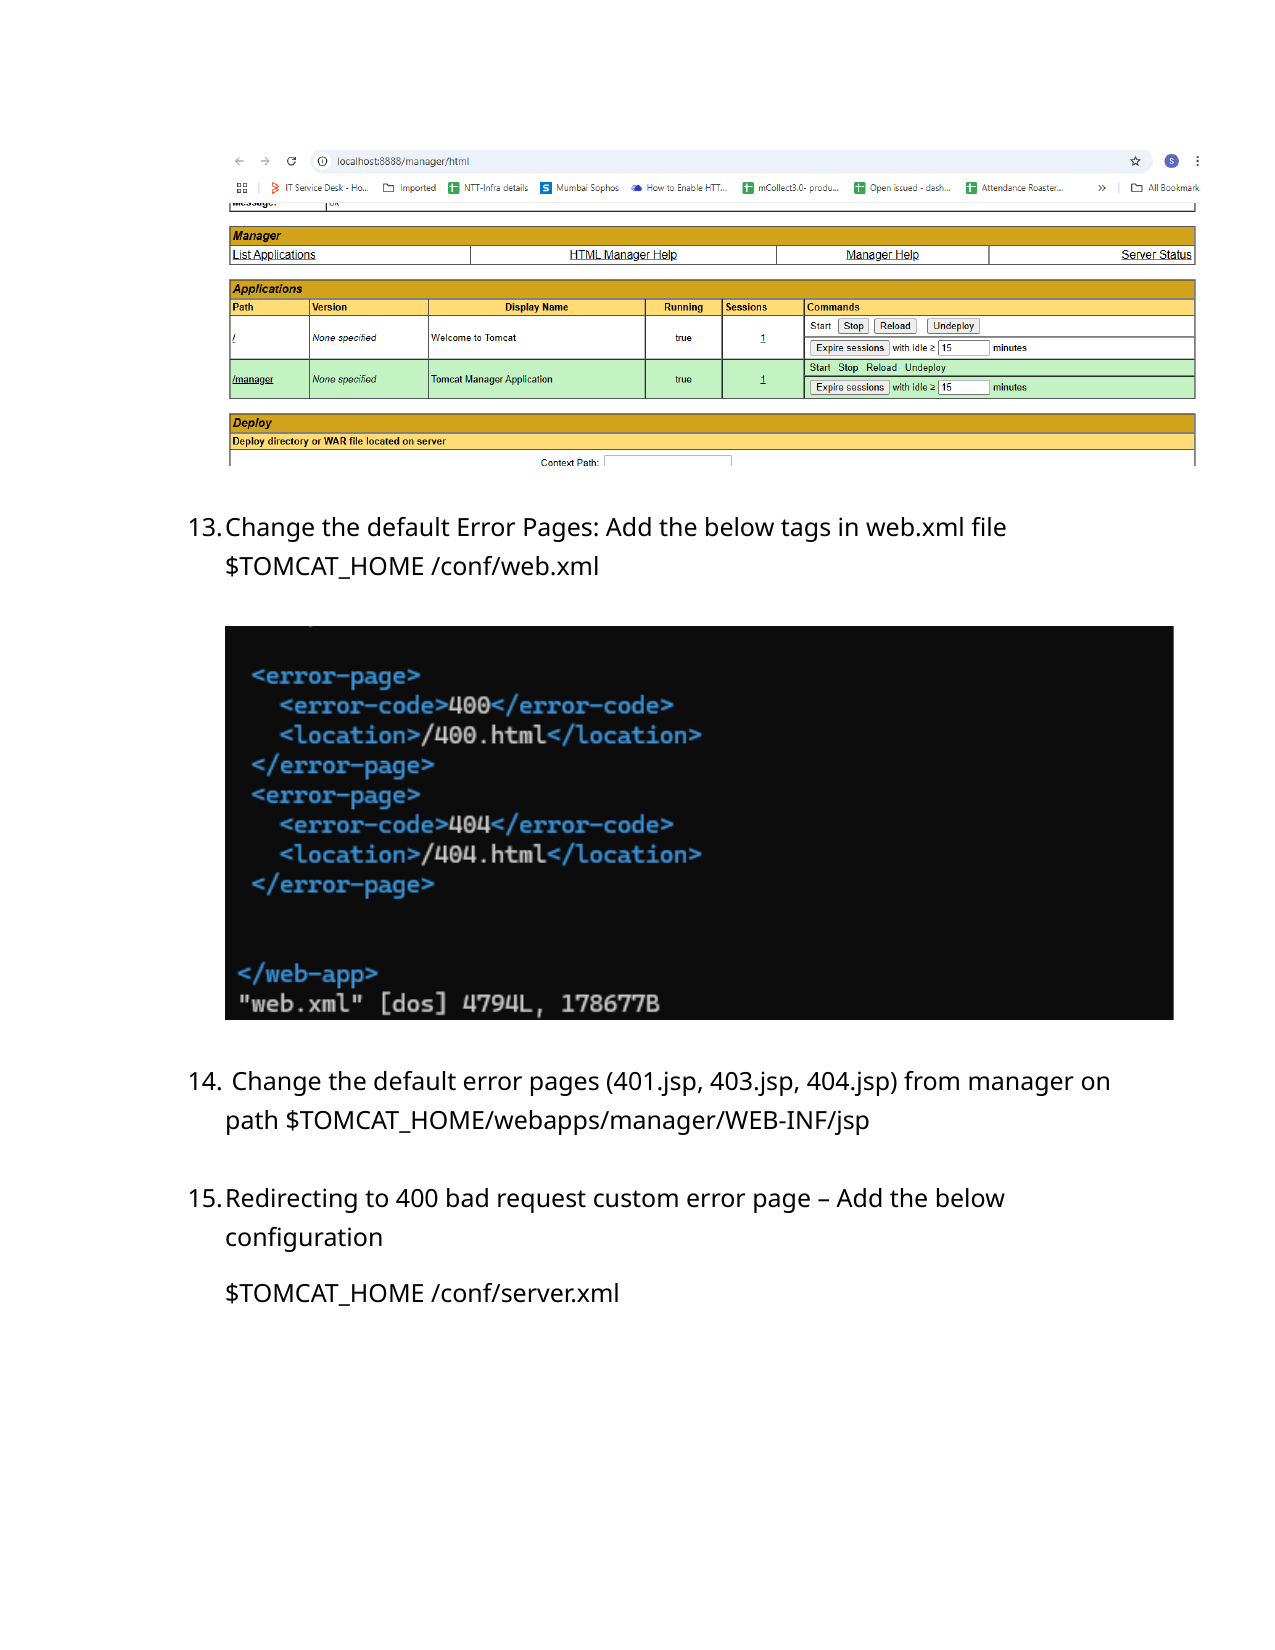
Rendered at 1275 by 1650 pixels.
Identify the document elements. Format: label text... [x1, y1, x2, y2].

list Change the default error pages (401.jsp, 403.jsp, 404.jsp) from manager on path $TOMCAT_HOME/webapps/manager/WEB-INF/jsp [187, 1063, 1125, 1137]
list Change the default Error Pages: Add the below tags in web.xml file [187, 509, 1125, 543]
list $TOMCAT_HOME /conf/web.xml [225, 548, 1125, 583]
picture [225, 150, 1200, 466]
list Redirecting to 400 bad request custom error page – Add the below configuration [187, 1181, 1125, 1254]
text $TOMCAT_HOME /conf/server.xml [187, 1276, 1125, 1310]
picture [225, 626, 1174, 1020]
